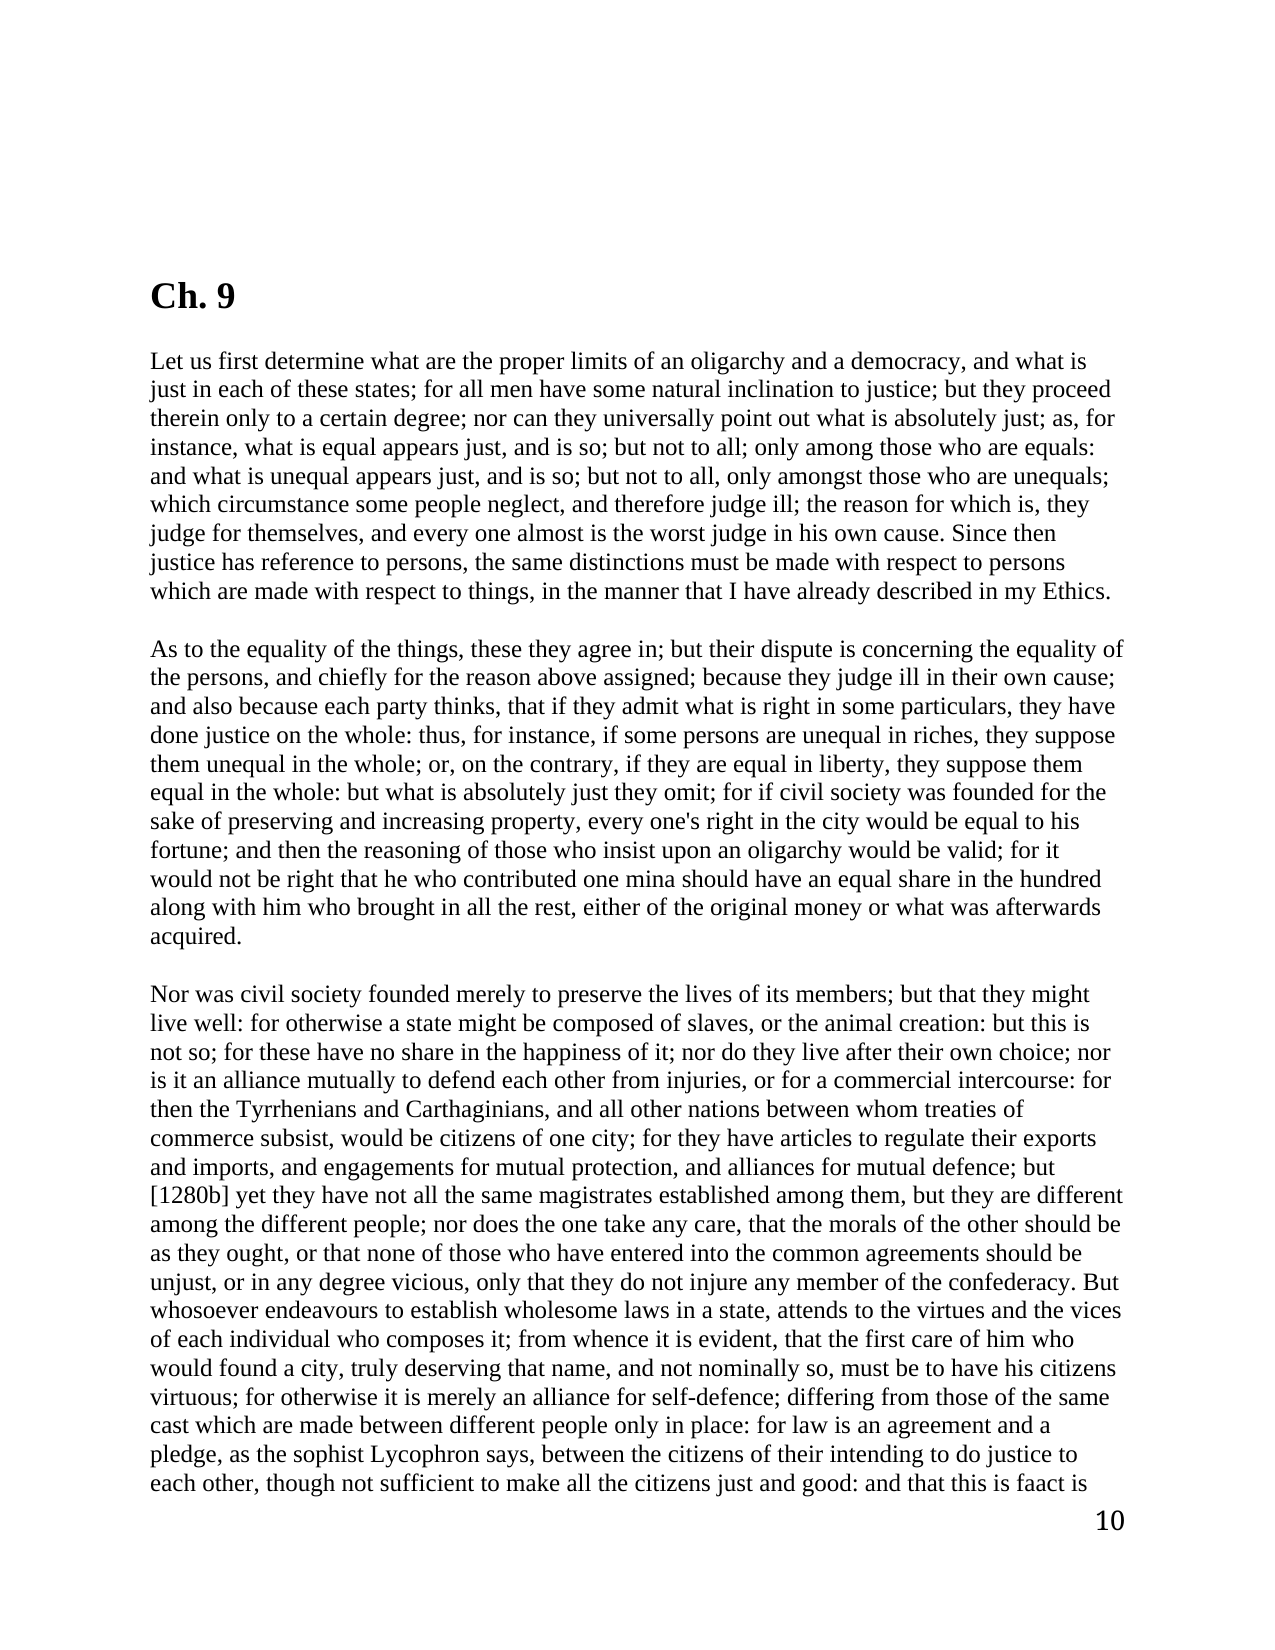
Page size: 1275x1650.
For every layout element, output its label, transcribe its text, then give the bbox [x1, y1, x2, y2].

text Let us first determine what are the proper limits of an oligarchy and a democracy, and what is just in each of these states; for all men have some natural inclination to justice; but they proceed therein only to a certain degree; nor can they universally point out what is absolutely just; as, for instance, what is equal appears just, and is so; but not to all; only among those who are equals: and what is unequal appears just, and is so; but not to all, only amongst those who are unequals; which circumstance some people neglect, and therefore judge ill; the reason for which is, they judge for themselves, and every one almost is the worst judge in his own cause. Since then justice has reference to persons, the same distinctions must be made with respect to persons which are made with respect to things, in the manner that I have already described in my Ethics. [150, 346, 1125, 604]
text As to the equality of the things, these they agree in; but their dispute is concerning the equality of the persons, and chiefly for the reason above assigned; because they judge ill in their own cause; and also because each party thinks, that if they admit what is right in some particulars, they have done justice on the whole: thus, for instance, if some persons are unequal in riches, they suppose them unequal in the whole; or, on the contrary, if they are equal in liberty, they suppose them equal in the whole: but what is absolutely just they omit; for if civil society was founded for the sake of preserving and increasing property, every one's right in the city would be equal to his fortune; and then the reasoning of those who insist upon an oligarchy would be valid; for it would not be right that he who contributed one mina should have an equal share in the hundred along with him who brought in all the rest, either of the original money or what was afterwards acquired. [150, 634, 1125, 950]
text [150, 979, 1125, 1497]
text Ch. 9 [150, 273, 1125, 317]
